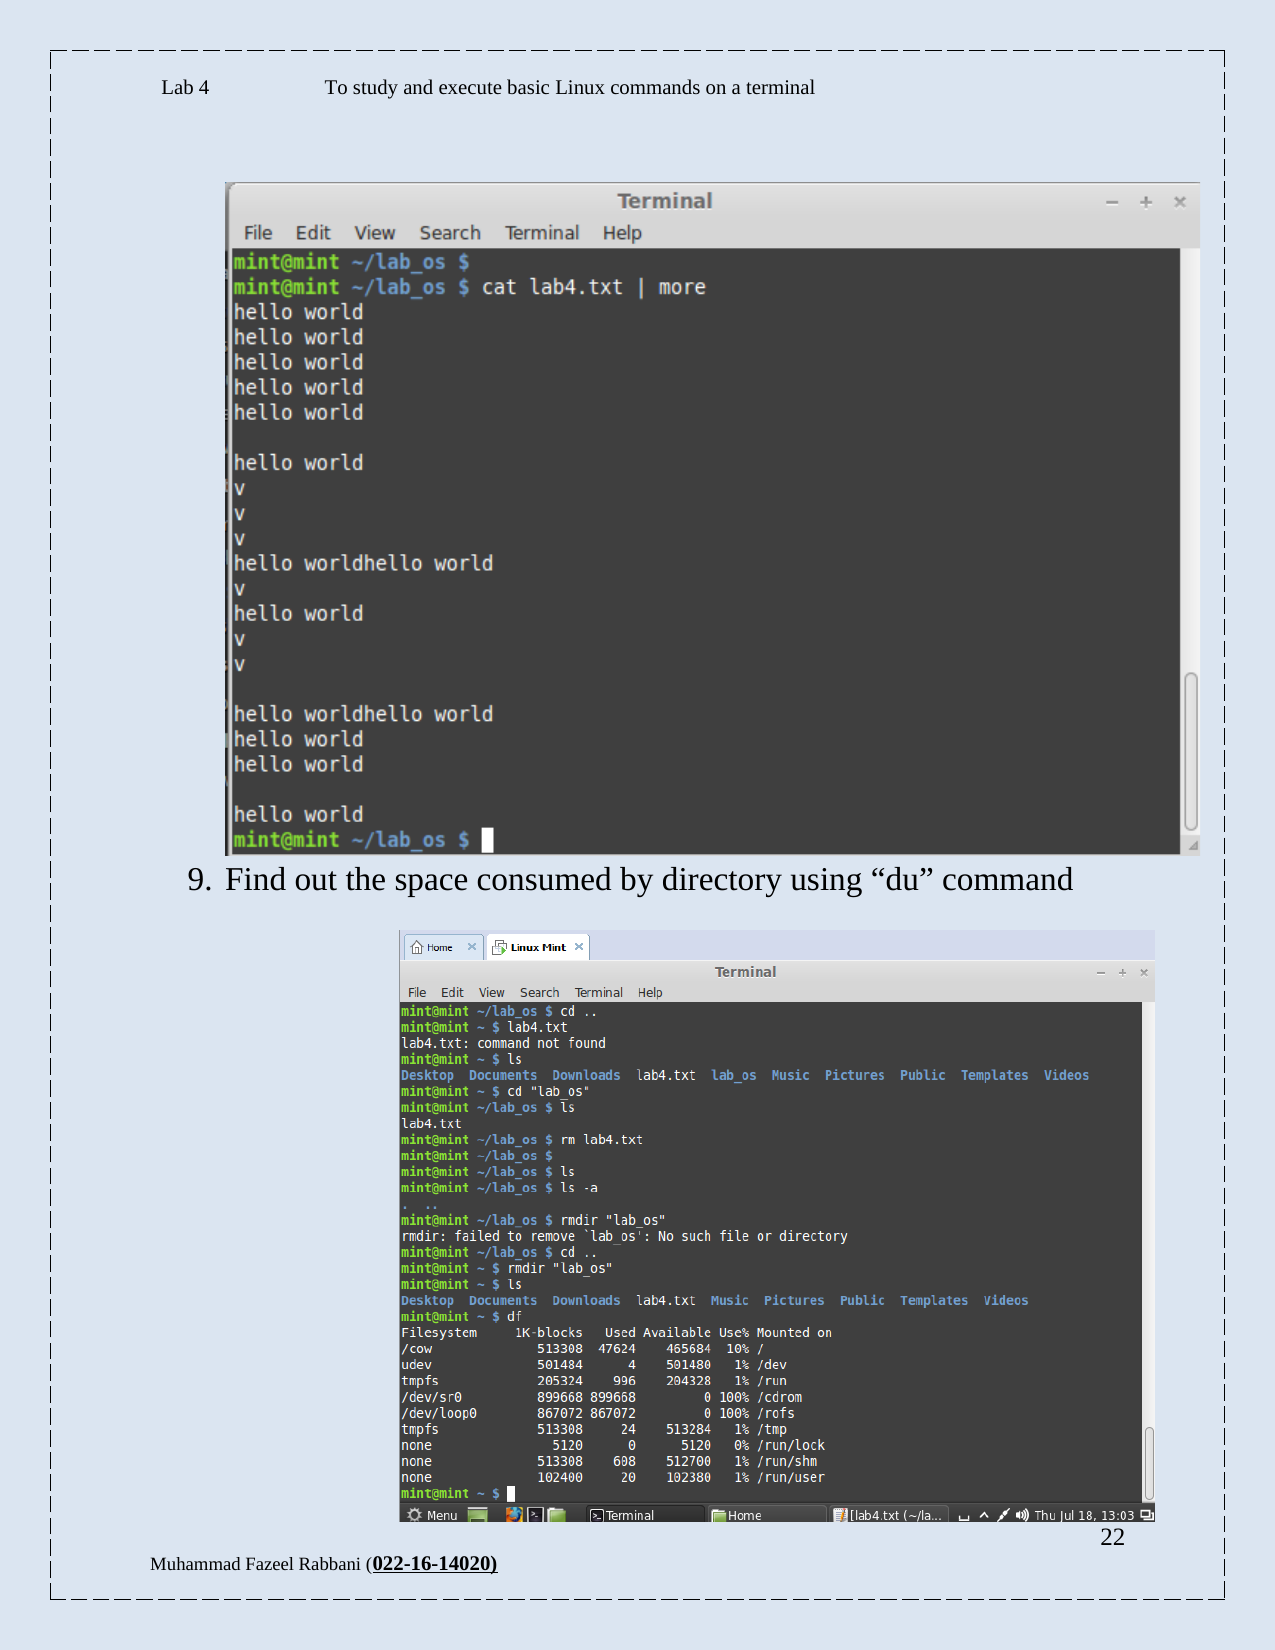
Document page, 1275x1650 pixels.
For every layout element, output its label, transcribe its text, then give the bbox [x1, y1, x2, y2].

list Find out the space consumed by directory using “du” command [187, 859, 1125, 898]
